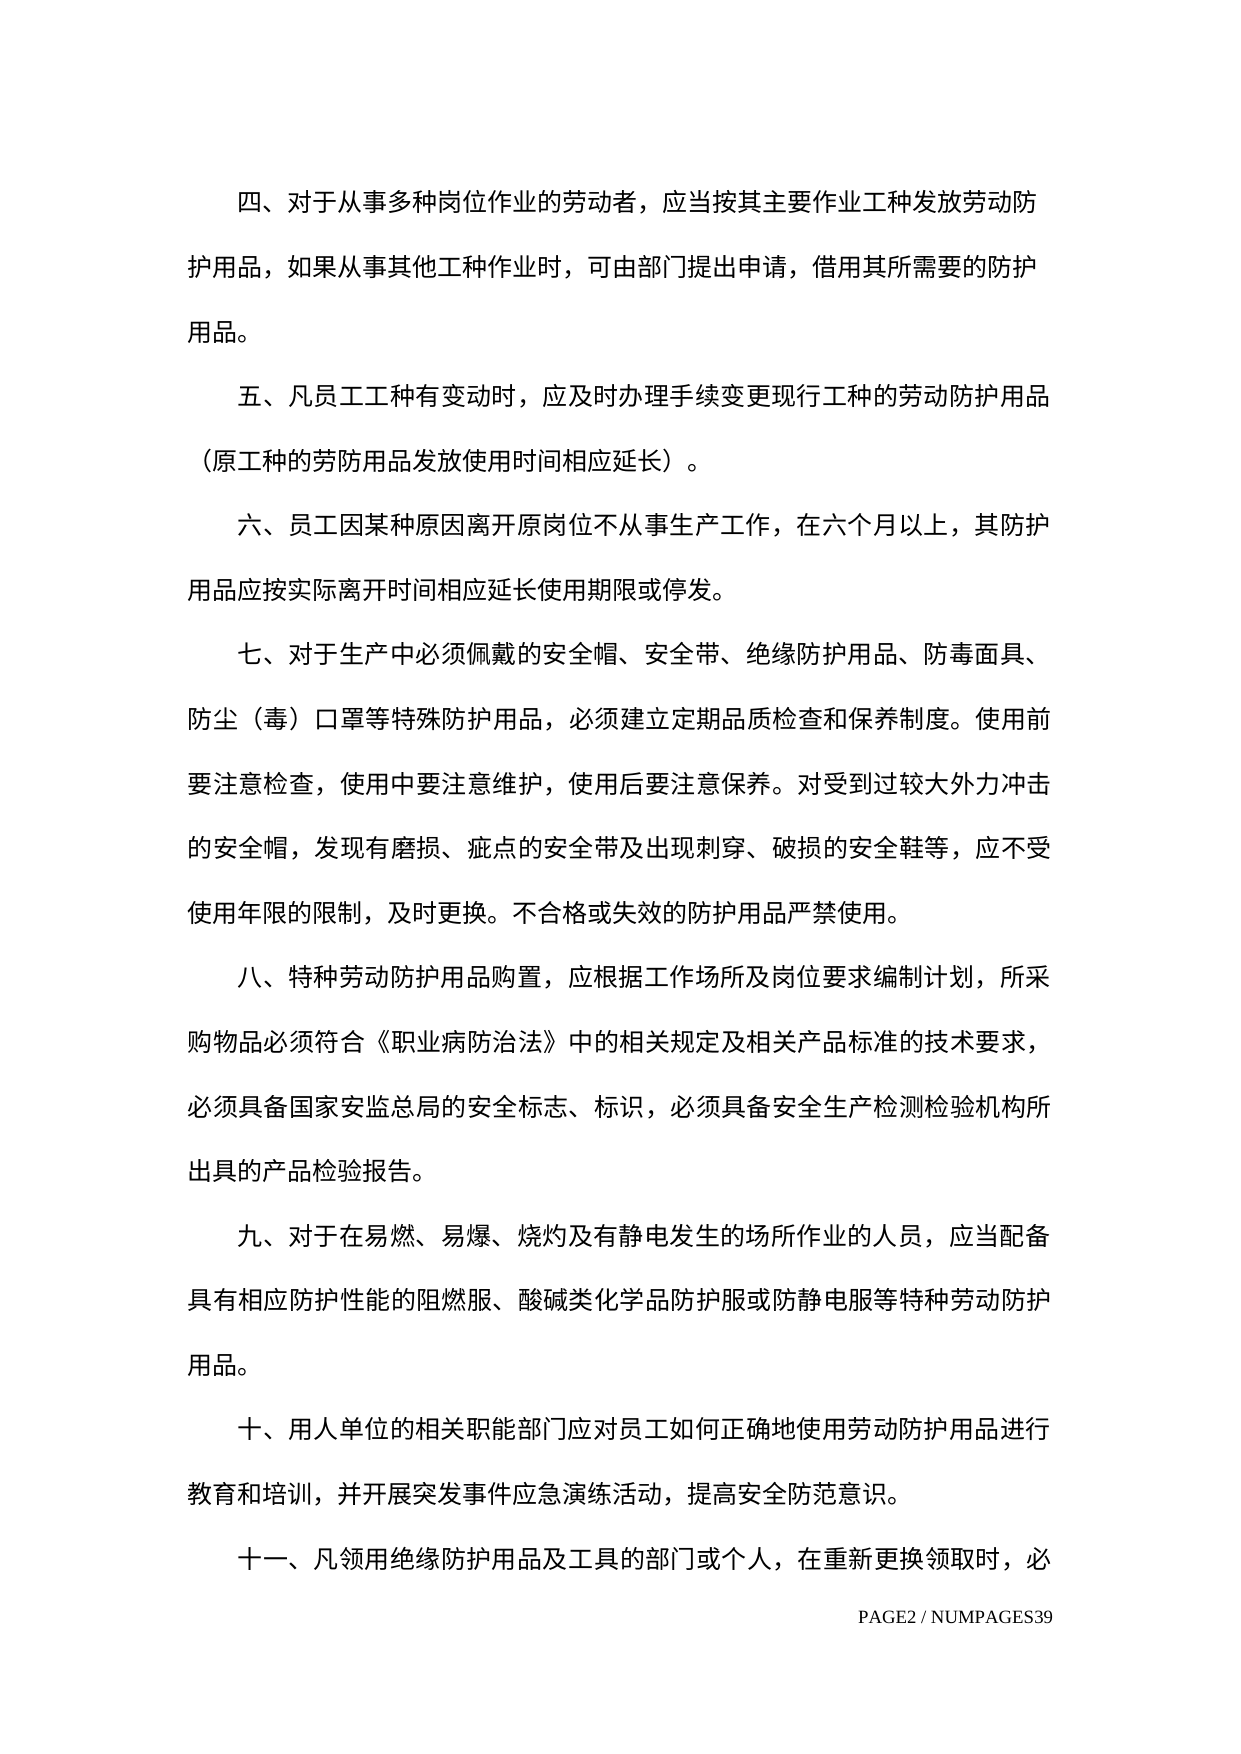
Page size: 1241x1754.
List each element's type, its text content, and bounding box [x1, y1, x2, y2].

text 四、对于从事多种岗位作业的劳动者，应当按其主要作业工种发放劳动防护用品，如果从事其他工种作业时，可由部门提出申请，借用其所需要的防护用品。 [187, 160, 1053, 354]
text 五、凡员工工种有变动时，应及时办理手续变更现行工种的劳动防护用品（原工种的劳防用品发放使用时间相应延长）。 [187, 354, 1053, 483]
text 六、员工因某种原因离开原岗位不从事生产工作，在六个月以上，其防护用品应按实际离开时间相应延长使用期限或停发。 [187, 483, 1053, 612]
text 九、对于在易燃、易爆、烧灼及有静电发生的场所作业的人员，应当配备具有相应防护性能的阻燃服、酸碱类化学品防护服或防静电服等特种劳动防护用品。 [187, 1193, 1053, 1387]
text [187, 1516, 1053, 1581]
text 八、特种劳动防护用品购置，应根据工作场所及岗位要求编制计划，所采购物品必须符合《职业病防治法》中的相关规定及相关产品标准的技术要求，必须具备国家安监总局的安全标志、标识，必须具备安全生产检测检验机构所出具的产品检验报告。 [187, 935, 1053, 1193]
text 十、用人单位的相关职能部门应对员工如何正确地使用劳动防护用品进行教育和培训，并开展突发事件应急演练活动，提高安全防范意识。 [187, 1387, 1053, 1516]
text 七、对于生产中必须佩戴的安全帽、安全带、绝缘防护用品、防毒面具、防尘（毒）口罩等特殊防护用品，必须建立定期品质检查和保养制度。使用前要注意检查，使用中要注意维护，使用后要注意保养。对受到过较大外力冲击的安全帽，发现有磨损、疵点的安全带及出现刺穿、破损的安全鞋等，应不受使用年限的限制，及时更换。不合格或失效的防护用品严禁使用。 [187, 612, 1053, 935]
